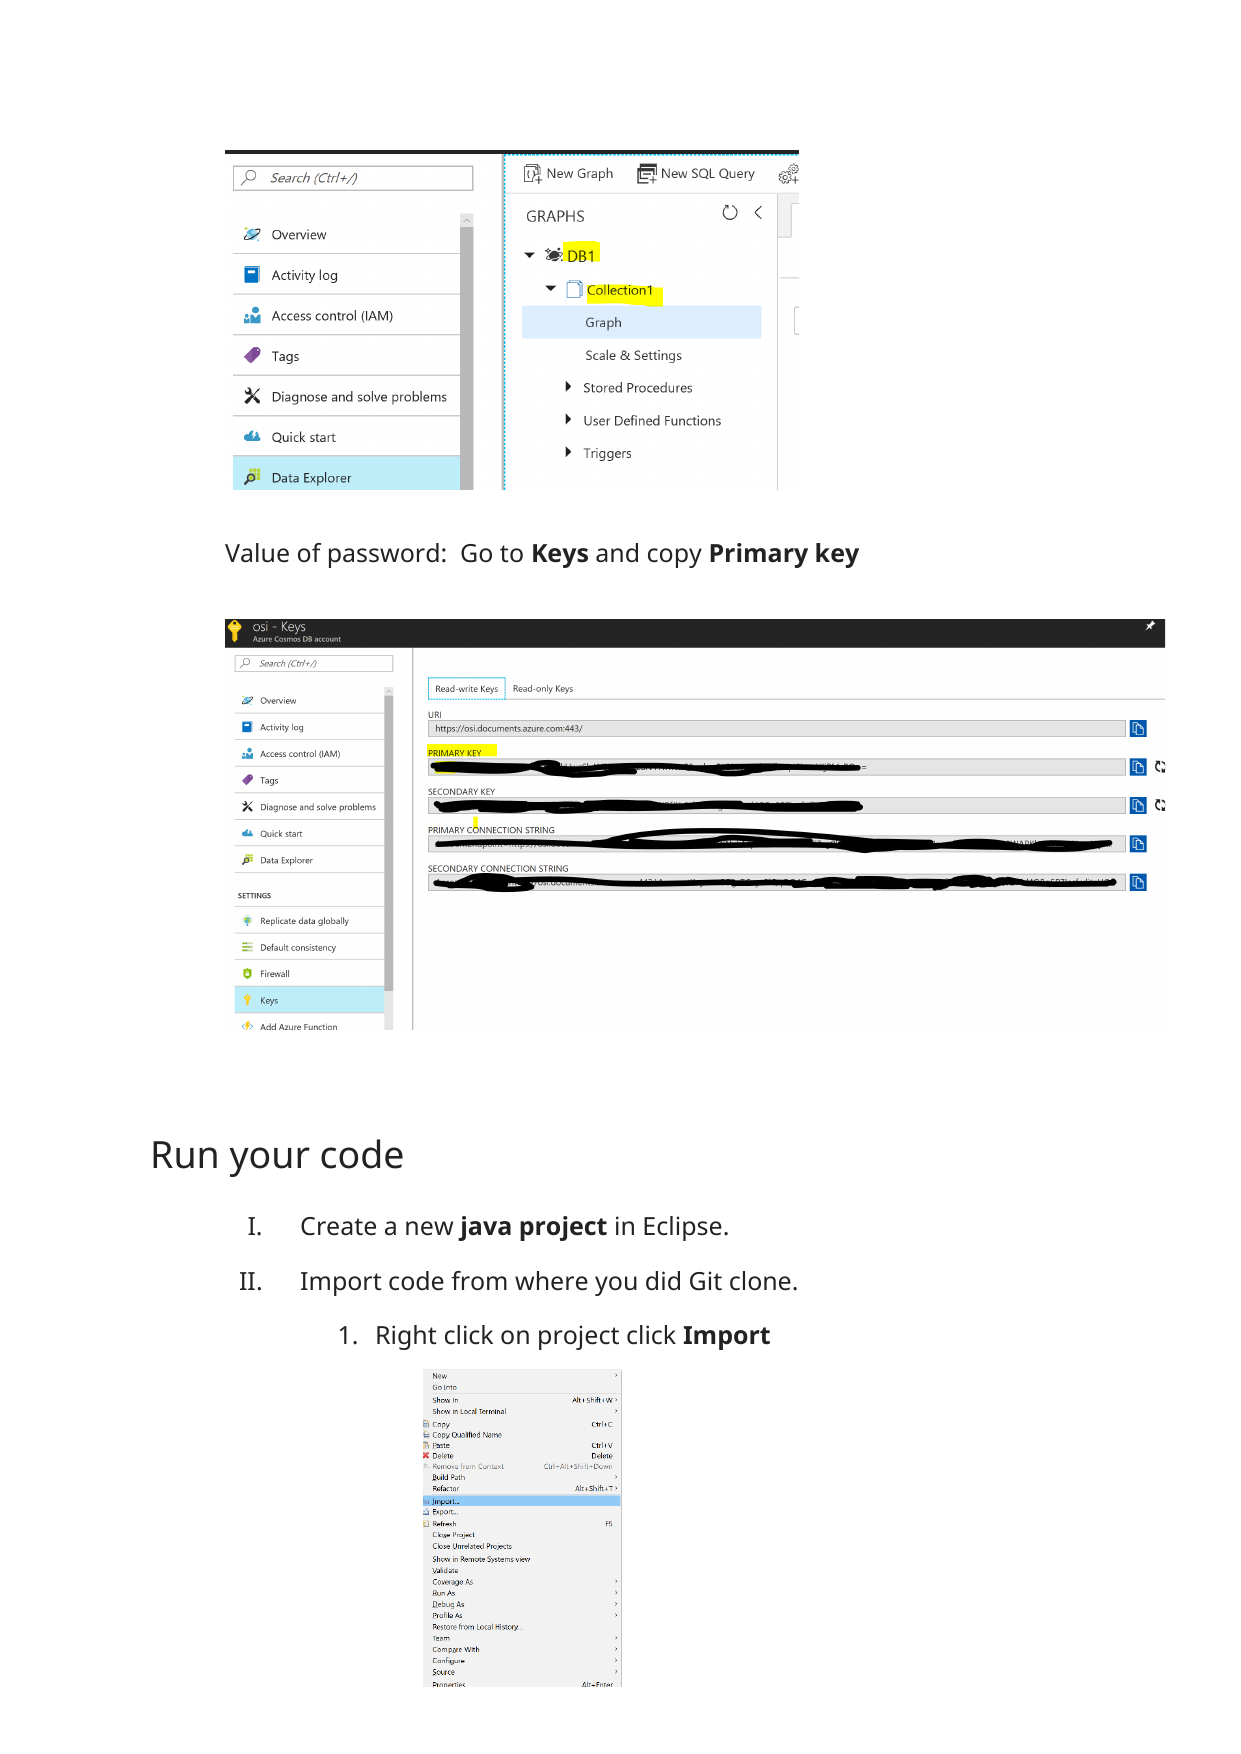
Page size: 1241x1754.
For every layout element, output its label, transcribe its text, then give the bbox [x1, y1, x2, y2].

text Value of password: Go to Keys and copy Primary key [225, 536, 1090, 569]
list Right click on project click Import [337, 1318, 1090, 1352]
picture [225, 150, 799, 490]
picture [225, 619, 1166, 1030]
list Import code from where you did Git clone. [262, 1263, 1090, 1297]
subtitle Run your code [150, 1129, 1090, 1180]
picture [423, 1369, 625, 1687]
list Create a new java project in Eclipse. [262, 1209, 1090, 1243]
